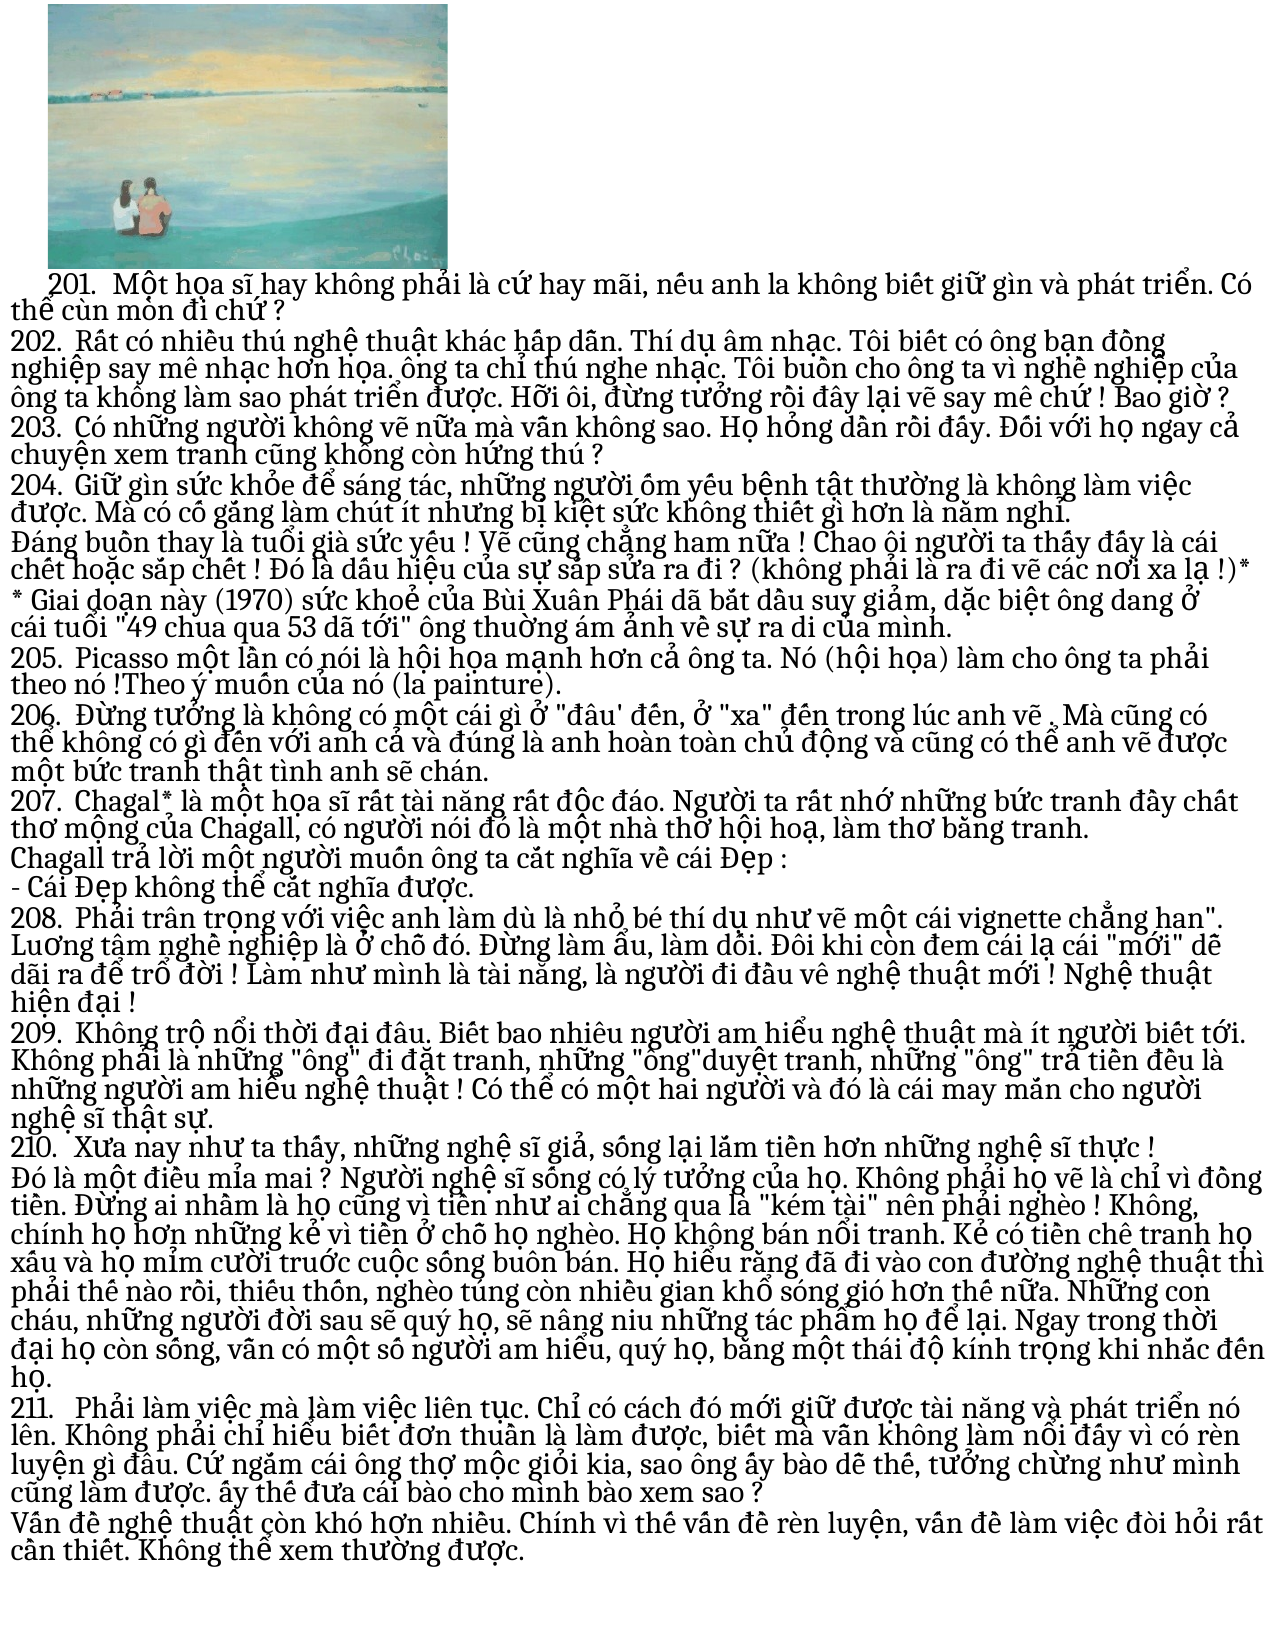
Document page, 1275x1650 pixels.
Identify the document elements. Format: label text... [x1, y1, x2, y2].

list Xưa nay như ta thấy, những nghệ sĩ giả, sống lại lắm tiền hơn những nghệ sĩ thực ! [10, 1136, 1275, 1163]
list Cái Đẹp không thể cắt nghĩa được. [10, 874, 1275, 904]
text Đó là một điều mỉa mai ? Người nghệ sĩ sống có lý tưởng của họ. Không phải họ vẽ là chỉ vì đồng tiền. Đừng ai nhầm là họ cũng vì tiền như ai chẳng qua là "kém tài" nên phải nghèo ! Không, chính họ hơn những kẻ vì tiền ở chỗ họ nghèo. Họ không bán nổi tranh. Kẻ có tiền chê tranh họ xấu và họ mỉm cười truớc cuộc sống buôn bán. Họ hiểu rằng đã đi vào con đường nghệ thuật thì phải thế nào rồi, thiếu thốn, nghèo túng còn nhiều gian khổ sóng gió hơn thế nữa. Những con cháu, những người đời sau sẽ quý họ, sẽ nâng niu những tác phẩm họ để lại. Ngay trong thời đại họ còn sống, vẫn có một số người am hiểu, quý họ, bằng một thái độ kính trọng khi nhắc đến họ. [10, 1166, 1266, 1396]
list Picasso một lần có nói là hội họa mạnh hơn cả ông ta. Nó (hội họa) làm cho ông ta phải theo nó !Theo ý muốn của nó (la painture). [10, 645, 1222, 703]
list Giai doạn này (1970) sức khoẻ của Bùi Xuân Phái dã bắt dầu suy giảm, dặc biệt ông dang ở cái tuổi "49 chua qua 53 dã tới" ông thuờng ám ảnh về sự ra di của mình. [10, 588, 1224, 645]
list Đừng tưởng là không có một cái gì ở "đâu' đến, ở "xa" đến trong lúc anh vẽ . Mà cũng có thể không có gì đến với anh cả và đúng là anh hoàn toàn chủ động và cũng có thể anh vẽ được một bức tranh thật tình anh sẽ chán. [10, 703, 1239, 789]
list Phải trân trọng với việc anh làm dù là nhỏ bé thí dụ như vẽ một cái vignette chẳng han". Luơng tâm nghề nghiệp là ở chỗ đó. Đừng làm ẩu, làm dối. Đôi khi còn đem cái lạ cái "mới" dễ dãi ra để trổ đời ! Làm như mình là tài năng, là người đi đầu vê nghệ thuật mới ! Nghệ thuật hiện đại ! [10, 906, 1241, 1021]
list Chagal* là một họa sĩ rất tài năng rất độc đáo. Người ta rất nhớ những bức tranh đầy chất thơ mộng của Chagall, có người nói đó là một nhà thơ hội hoạ, làm thơ bằng tranh. [10, 789, 1250, 846]
list Không trộ nổi thời đại đâu. Biết bao nhiêu người am hiểu nghệ thuật mà ít người biết tới. Không phải là những "ông" đi đặt tranh, những "ông"duyệt tranh, những "ông" trả tiền đều là những người am hiểu nghệ thuật ! Có thể có một hai người và đó là cái may mắn cho người nghệ sĩ thật sự. [10, 1021, 1254, 1136]
list Rất có nhiều thú nghệ thuật khác hấp dẫn. Thí dụ âm nhạc. Tôi biết có ông bạn đồng nghiệp say mê nhạc hơn họa. ông ta chỉ thú nghe nhạc. Tôi buồn cho ông ta vì nghề nghiệp của ông ta không làm sao phát triển được. Hỡi ôi, đừng tưởng rồi đây lại vẽ say mê chứ ! Bao giờ ? [10, 329, 1255, 415]
text Đáng buồn thay là tuổi già sức yếu ! Vẽ cũng chẳng ham nữa ! Chao ôi người ta thấy đấy là cái chết hoặc sắp chết ! Đó là dấu hiệu của sự sắp sửa ra đi ? (không phải là ra đi vẽ các nơi xa lạ !)* [10, 530, 1272, 587]
text Chagall trả lời một người muốn ông ta cắt nghĩa về cái Đẹp : [10, 846, 1275, 874]
text Vấn đề nghệ thuật còn khó hơn nhiều. Chính vì thế vấn đề rèn luyện, vấn đề làm việc đòi hỏi rất cần thiết. Không thể xem thường được. [10, 1511, 1263, 1568]
list Giữ gìn sức khỏe để sáng tác, những người ốm yếu bệnh tật thường là không làm việc được. Mà có cố gắng làm chút ít nhưng bị kiệt sức không thiết gì hơn là nằm nghỉ. [10, 472, 1196, 530]
list Có những người không vẽ nữa mà vẫn không sao. Họ hỏng dần rồi đấy. Đối với họ ngay cả chuyện xem tranh cũng không còn hứng thú ? [10, 415, 1253, 472]
picture [47, 4, 448, 269]
list Phải làm việc mà làm việc liên tục. Chỉ có cách đó mới giữ được tài năng và phát triển nó lên. Không phải chỉ hiểu biết đơn thuần là làm được, biết mà vẫn không làm nổi đấy vì có rèn luyện gì đâu. Cứ ngắm cái ông thợ mộc giỏi kia, sao ông ấy bào dễ thế, tưởng chừng như mình cũng làm được. ấy thế đưa cái bào cho mình bào xem sao ? [10, 1396, 1241, 1511]
list Một họa sĩ hay không phải là cứ hay mãi, nếu anh la không biết giữ gìn và phát triển. Có thể cùn mòn đi chứ ? [10, 271, 1259, 329]
